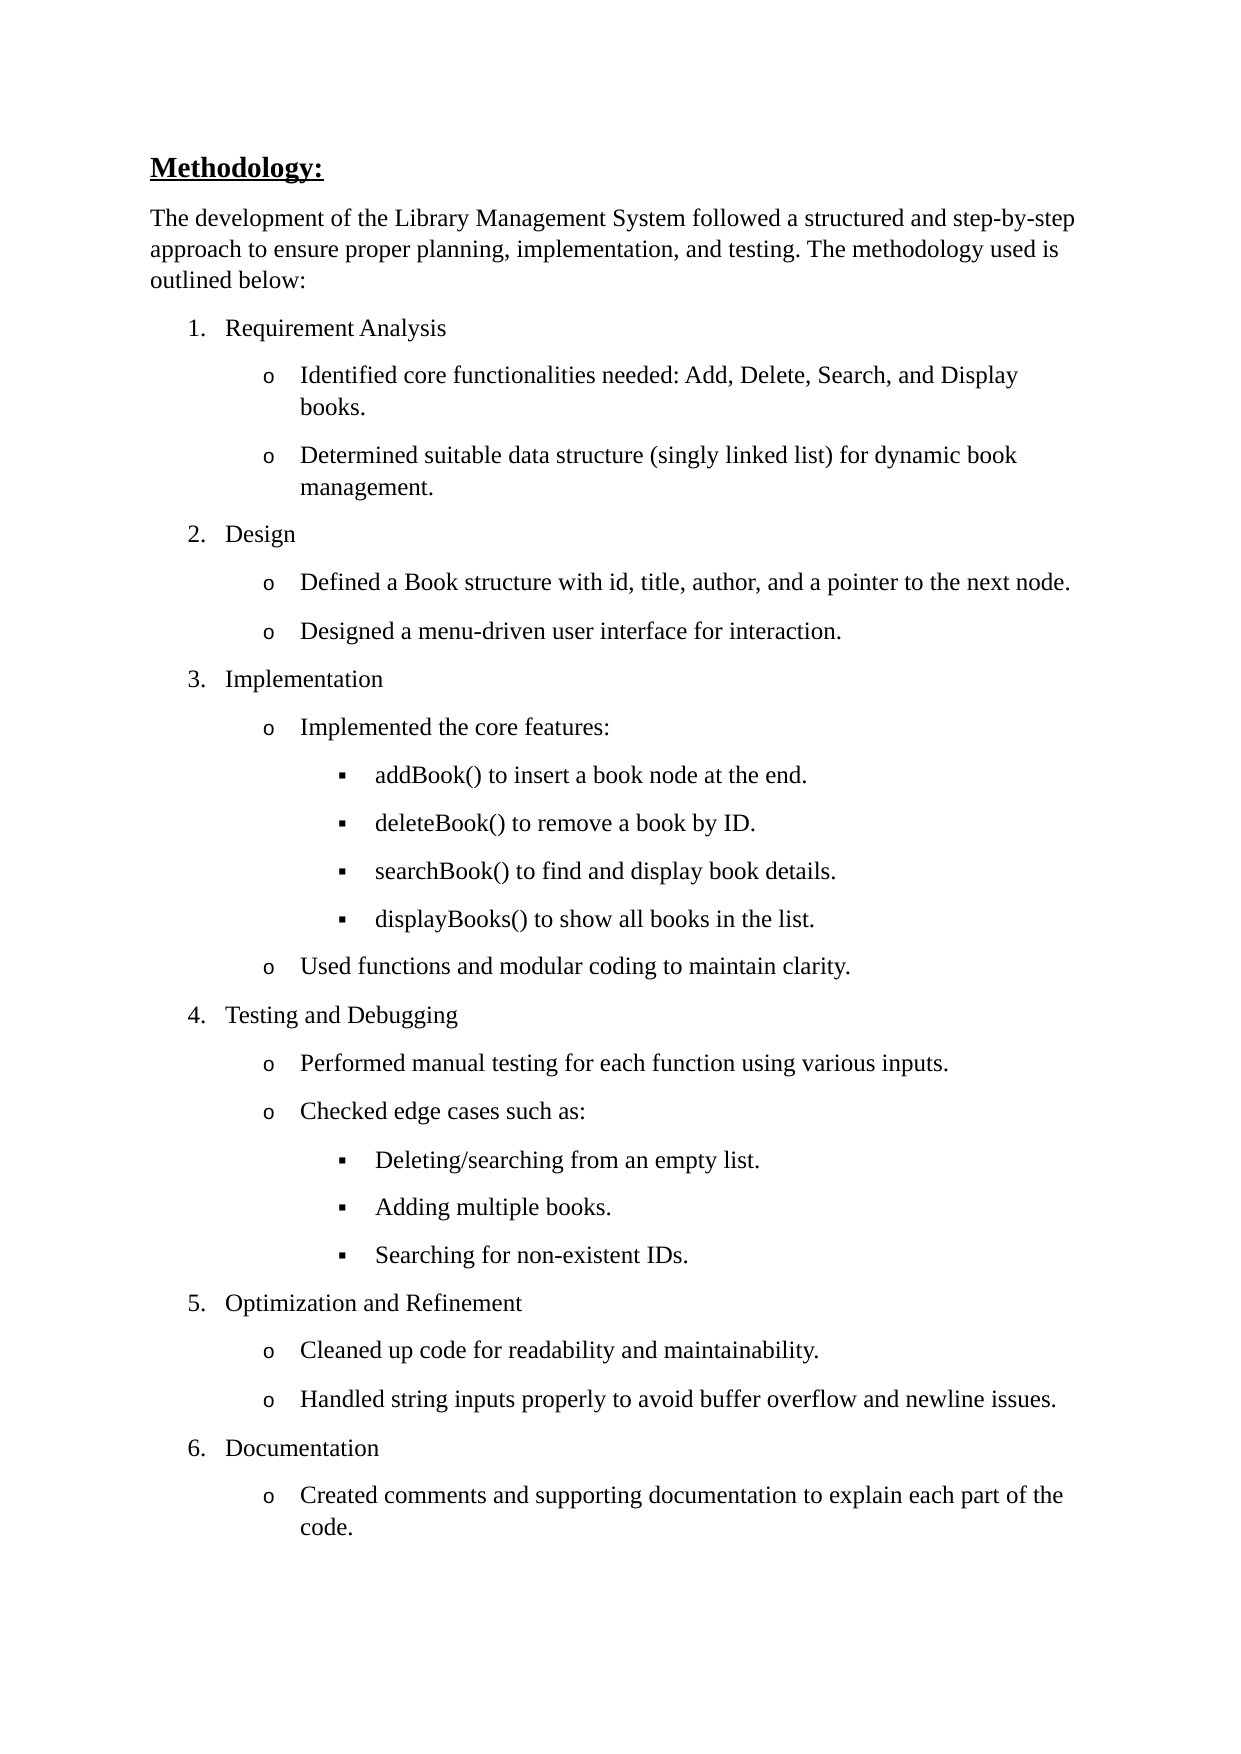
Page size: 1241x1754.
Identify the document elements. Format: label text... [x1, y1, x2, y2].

list Requirement Analysis [187, 313, 1090, 341]
list Used functions and modular coding to maintain clarity. [262, 951, 1090, 981]
list Implemented the core features: [262, 712, 1090, 742]
list Performed manual testing for each function using various inputs. [262, 1048, 1090, 1077]
list Handled string inputs properly to avoid buffer overflow and newline issues. [262, 1384, 1090, 1414]
list deleteBook() to remove a book by ID. [337, 808, 1090, 837]
list Created comments and supporting documentation to explain each part of the code. [262, 1480, 1090, 1541]
list Determined suitable data structure (singly linked list) for dynamic book management. [262, 440, 1090, 501]
list displayBooks() to show all books in the list. [337, 904, 1090, 932]
list Designed a menu-driven user interface for interaction. [262, 616, 1090, 645]
list Checked edge cases such as: [262, 1096, 1090, 1126]
list Cleaned up code for readability and maintainability. [262, 1336, 1090, 1365]
list Identified core functionalities needed: Add, Delete, Search, and Display books. [262, 360, 1090, 421]
list Adding multiple books. [337, 1192, 1090, 1221]
list Documentation [187, 1433, 1090, 1461]
list searchBook() to find and display book details. [337, 856, 1090, 885]
list Deleting/searching from an empty list. [337, 1145, 1090, 1173]
list addBook() to insert a book node at the end. [337, 761, 1090, 789]
list Testing and Debugging [187, 1000, 1090, 1029]
text The development of the Library Management System followed a structured and step-by-step approach to ensure proper planning, implementation, and testing. The methodology used is outlined below: [150, 203, 1090, 294]
list Design [187, 519, 1090, 548]
text Methodology: [150, 150, 1090, 183]
list Searching for non-existent IDs. [337, 1240, 1090, 1269]
list Implementation [187, 664, 1090, 693]
list Defined a Book structure with id, title, author, and a pointer to the next node. [262, 567, 1090, 597]
list Optimization and Refinement [187, 1288, 1090, 1317]
